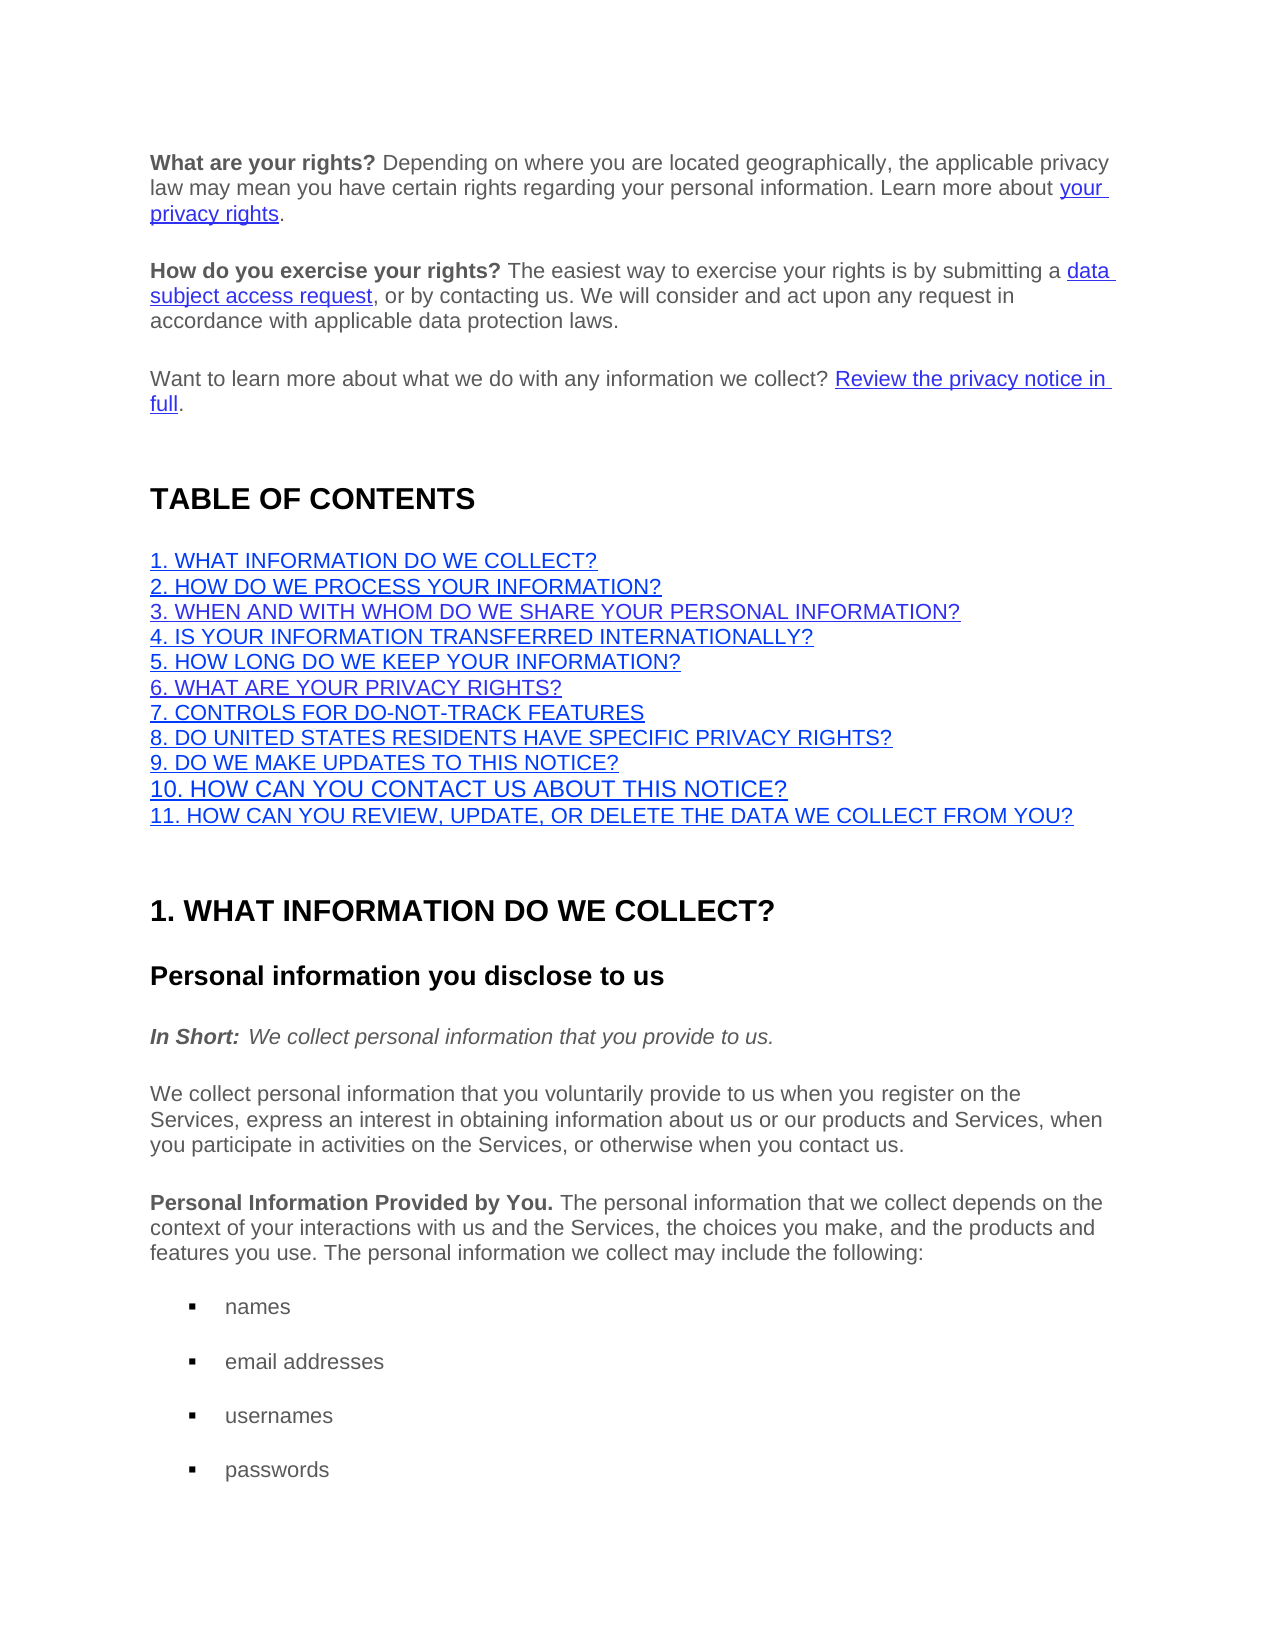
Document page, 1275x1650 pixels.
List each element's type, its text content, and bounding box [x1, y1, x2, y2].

text 5. HOW LONG DO WE KEEP YOUR INFORMATION? [150, 649, 1125, 674]
text In Short: We collect personal information that you provide to us. [150, 1024, 1125, 1049]
text Personal Information Provided by You. The personal information that we collect depends on the context of your interactions with us and the Services, the choices you make, and the products and features you use. The personal information we collect may include the following: [150, 1189, 1125, 1265]
text Want to learn more about what we do with any information we collect? Review the privacy notice in full. [150, 366, 1125, 416]
list usernames [187, 1403, 1125, 1428]
text How do you exercise your rights? The easiest way to exercise your rights is by submitting a data subject access request, or by contacting us. We will consider and act upon any request in accordance with applicable data protection laws. [150, 258, 1125, 334]
text 1. WHAT INFORMATION DO WE COLLECT? [150, 893, 1125, 928]
text 6. WHAT ARE YOUR PRIVACY RIGHTS? [150, 674, 1125, 700]
text 11. HOW CAN YOU REVIEW, UPDATE, OR DELETE THE DATA WE COLLECT FROM YOU? [150, 803, 1125, 828]
text 9. DO WE MAKE UPDATES TO THIS NOTICE? [150, 750, 1125, 775]
text 8. DO UNITED STATES RESIDENTS HAVE SPECIFIC PRIVACY RIGHTS? [150, 725, 1125, 750]
text 2. HOW DO WE PROCESS YOUR INFORMATION? [150, 574, 1125, 599]
text TABLE OF CONTENTS [150, 481, 1125, 516]
text Personal information you disclose to us [150, 960, 1125, 991]
text 4. IS YOUR INFORMATION TRANSFERRED INTERNATIONALLY? [150, 624, 1125, 649]
text 10. HOW CAN YOU CONTACT US ABOUT THIS NOTICE? [150, 775, 1125, 803]
list names [187, 1294, 1125, 1319]
text We collect personal information that you voluntarily provide to us when you register on the Services, express an interest in obtaining information about us or our products and Services, when you participate in activities on the Services, or otherwise when you contact us. [150, 1081, 1125, 1157]
list email addresses [187, 1348, 1125, 1374]
text 7. CONTROLS FOR DO-NOT-TRACK FEATURES [150, 700, 1125, 725]
list passwords [187, 1457, 1125, 1482]
text 3. WHEN AND WITH WHOM DO WE SHARE YOUR PERSONAL INFORMATION? [150, 599, 1125, 624]
text 1. WHAT INFORMATION DO WE COLLECT? [150, 548, 1125, 574]
text What are your rights? Depending on where you are located geographically, the applicable privacy law may mean you have certain rights regarding your personal information. Learn more about your privacy rights. [150, 150, 1125, 226]
